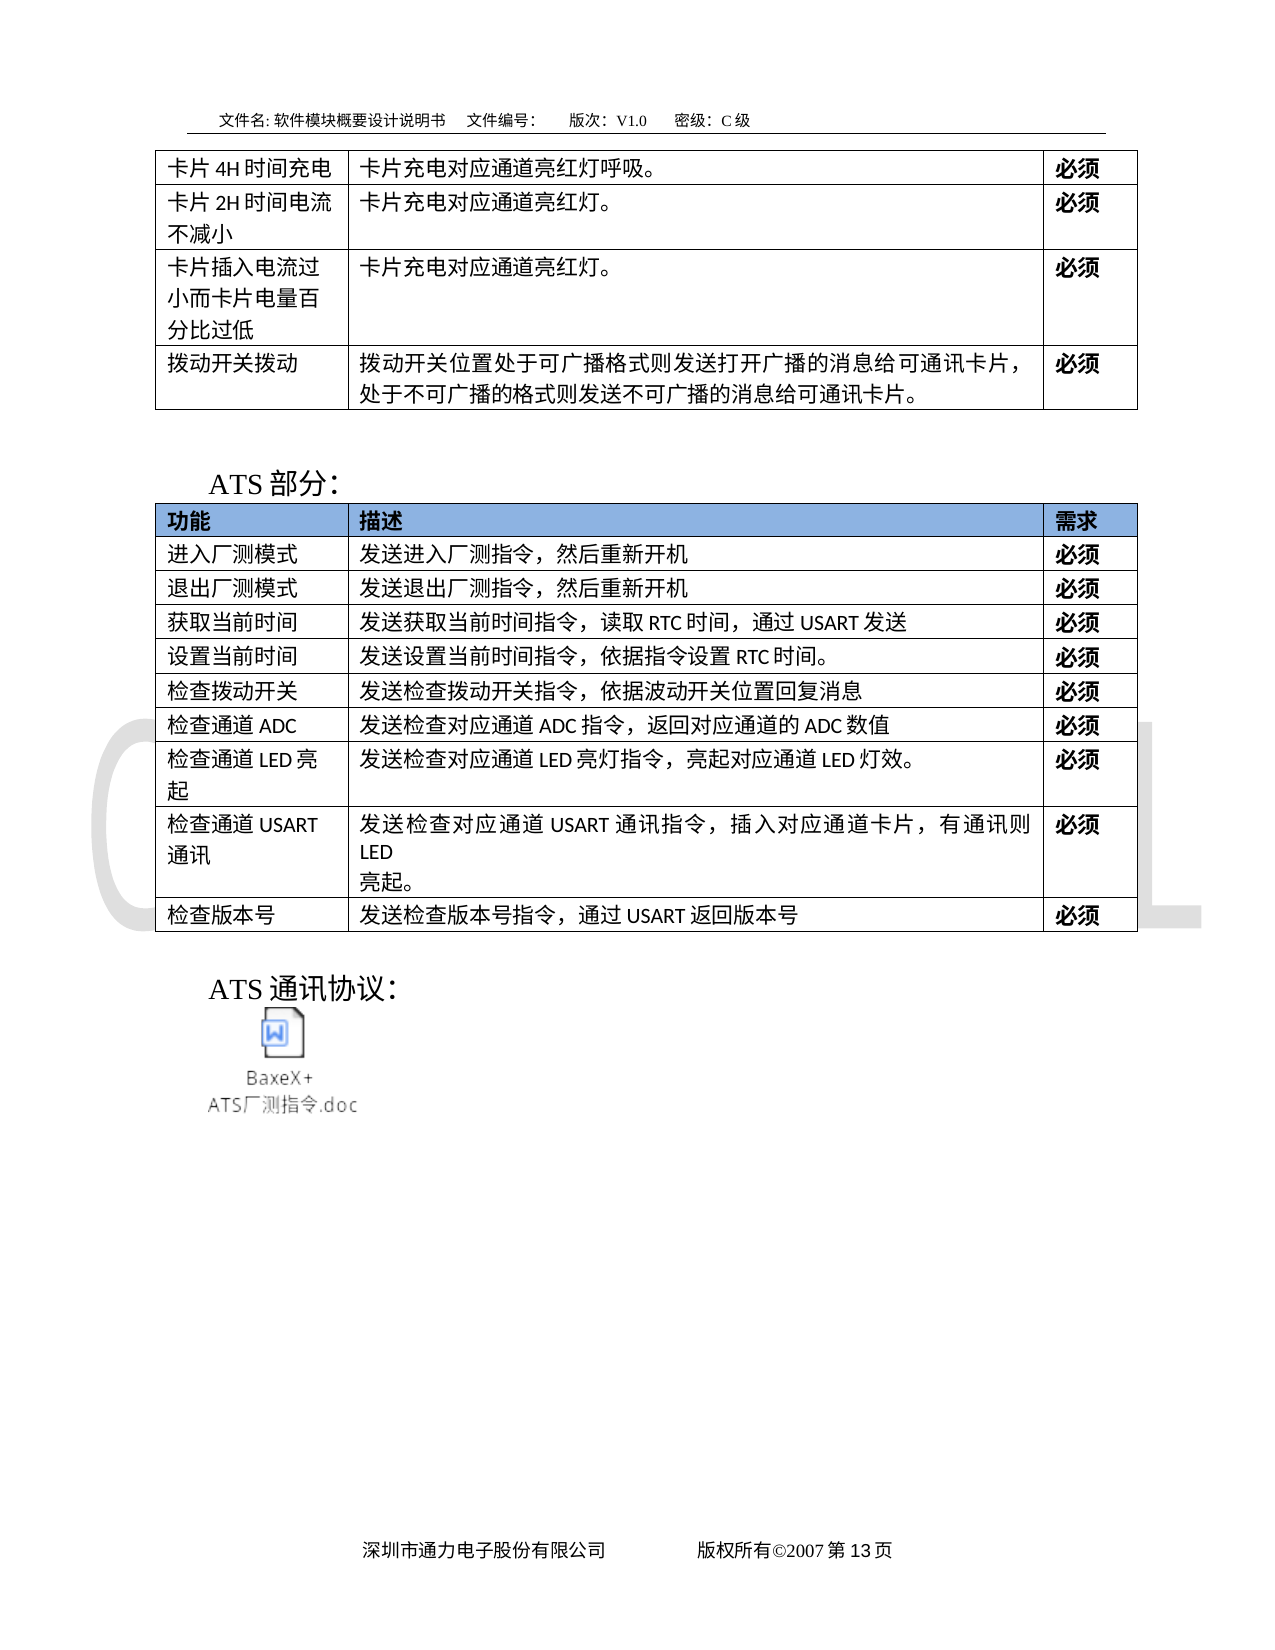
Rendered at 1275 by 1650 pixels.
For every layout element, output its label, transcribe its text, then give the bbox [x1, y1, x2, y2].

table_cell 发送检查版本号指令，通过USART返回版本号 [349, 898, 1043, 931]
table_cell 必须 [1044, 708, 1137, 741]
table_cell 发送检查对应通道ADC指令，返回对应通道的ADC数值 [349, 708, 1043, 741]
table_cell 检查通道ADC [156, 708, 348, 741]
table_cell 发送设置当前时间指令，依据指令设置RTC时间。 [349, 639, 1043, 673]
table_cell 进入厂测模式 [156, 537, 348, 570]
table_cell 发送进入厂测指令，然后重新开机 [349, 537, 1043, 570]
table_cell 卡片4H时间充电 [156, 151, 348, 184]
table_cell 检查通道LED亮起 [156, 742, 348, 806]
table_cell 发送退出厂测指令，然后重新开机 [349, 571, 1043, 604]
table_cell 必须 [1044, 250, 1137, 345]
table_cell 检查版本号 [156, 898, 348, 931]
table_cell 必须 [1044, 605, 1137, 638]
table_header 功能 [156, 504, 348, 536]
table_cell 退出厂测模式 [156, 571, 348, 604]
table_cell 卡片插入电流过小而卡片电量百分比过低 [156, 250, 348, 345]
table_cell 必须 [1044, 639, 1137, 673]
table_cell 检查通道USART通讯 [156, 807, 348, 897]
table_cell 必须 [1044, 537, 1137, 570]
table_cell 必须 [1044, 151, 1137, 184]
table_cell 卡片2H时间电流不减小 [156, 185, 348, 249]
table_cell 必须 [1044, 185, 1137, 249]
table_cell 获取当前时间 [156, 605, 348, 638]
table_cell 必须 [1044, 571, 1137, 604]
table_cell 设置当前时间 [156, 639, 348, 673]
table_cell 必须 [1044, 674, 1137, 707]
table_cell 发送获取当前时间指令，读取RTC时间，通过USART发送 [349, 605, 1043, 638]
table_cell 卡片充电对应通道亮红灯。 [349, 185, 1043, 249]
text ATS通讯协议： [187, 965, 1106, 1008]
table_cell 必须 [1044, 742, 1137, 806]
table_cell 发送检查对应通道USART通讯指令，插入对应通道卡片，有通讯则LED 亮起。 [349, 807, 1043, 897]
table_cell 发送检查对应通道LED亮灯指令，亮起对应通道LED灯效。 [349, 742, 1043, 806]
table_cell 拨动开关位置处于可广播格式则发送打开广播的消息给可通讯卡片，处于不可广播的格式则发送不可广播的消息给可通讯卡片。 [349, 346, 1043, 409]
table_cell 必须 [1044, 807, 1137, 897]
table_cell 拨动开关拨动 [156, 346, 348, 409]
table_header 描述 [349, 504, 1043, 536]
table_cell 卡片充电对应通道亮红灯呼吸。 [349, 151, 1043, 184]
table_cell 必须 [1044, 898, 1137, 931]
table_header 需求 [1044, 504, 1137, 536]
table_cell 必须 [1044, 346, 1137, 409]
text ATS部分： [187, 461, 1106, 503]
table_cell 检查拨动开关 [156, 674, 348, 707]
table_cell 卡片充电对应通道亮红灯。 [349, 250, 1043, 345]
table_cell 发送检查拨动开关指令，依据波动开关位置回复消息 [349, 674, 1043, 707]
